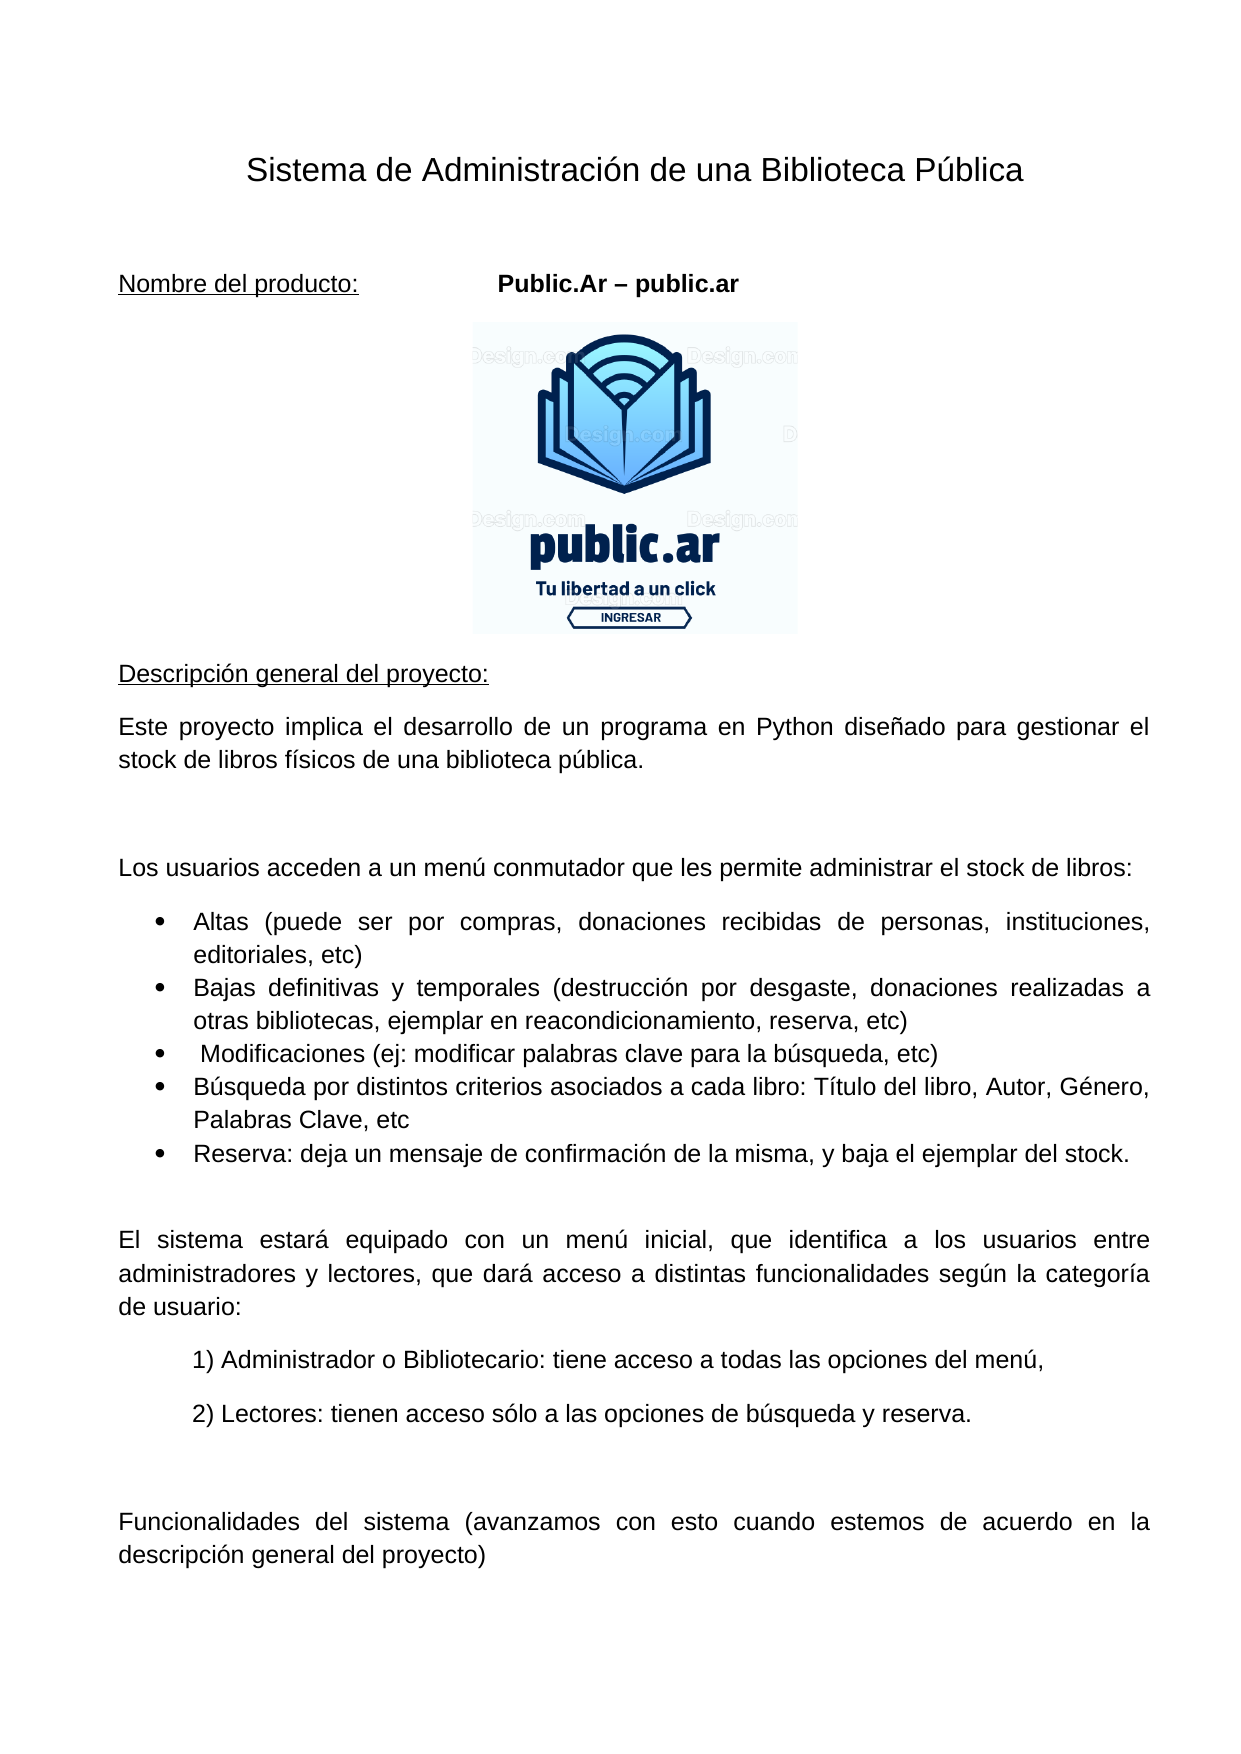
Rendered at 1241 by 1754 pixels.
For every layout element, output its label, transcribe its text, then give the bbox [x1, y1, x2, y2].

text 1) Administrador o Bibliotecario: tiene acceso a todas las opciones del menú, [118, 1345, 1152, 1374]
text Sistema de Administración de una Biblioteca Pública [118, 150, 1152, 188]
text Descripción general del proyecto: [118, 658, 1152, 687]
text El sistema estará equipado con un menú inicial, que identifica a los usuarios entre administradores y lectores, que dará acceso a distintas funcionalidades según la categoría de usuario: [118, 1226, 1152, 1320]
list Altas (puede ser por compras, donaciones recibidas de personas, instituciones, editoriales, etc) [156, 907, 1152, 969]
picture [472, 322, 798, 634]
text Funcionalidades del sistema (avanzamos con esto cuando estemos de acuerdo en la descripción general del proyecto) [118, 1507, 1152, 1569]
list Reserva: deja un mensaje de confirmación de la misma, y baja el ejemplar del stock. [156, 1138, 1152, 1167]
text Los usuarios acceden a un menú conmutador que les permite administrar el stock de libros: [118, 853, 1152, 882]
text Este proyecto implica el desarrollo de un programa en Python diseñado para gestionar el stock de libros físicos de una biblioteca pública. [118, 712, 1152, 774]
text 2) Lectores: tienen acceso sólo a las opciones de búsqueda y reserva. [118, 1399, 1152, 1428]
text Nombre del producto: Public.Ar – public.ar [118, 269, 1152, 298]
list Modificaciones (ej: modificar palabras clave para la búsqueda, etc) [156, 1039, 1152, 1068]
list Bajas definitivas y temporales (destrucción por desgaste, donaciones realizadas a otras bibliotecas, ejemplar en reacondicionamiento, reserva, etc) [156, 973, 1152, 1035]
list Búsqueda por distintos criterios asociados a cada libro: Título del libro, Autor, Género, Palabras Clave, etc [156, 1072, 1152, 1134]
